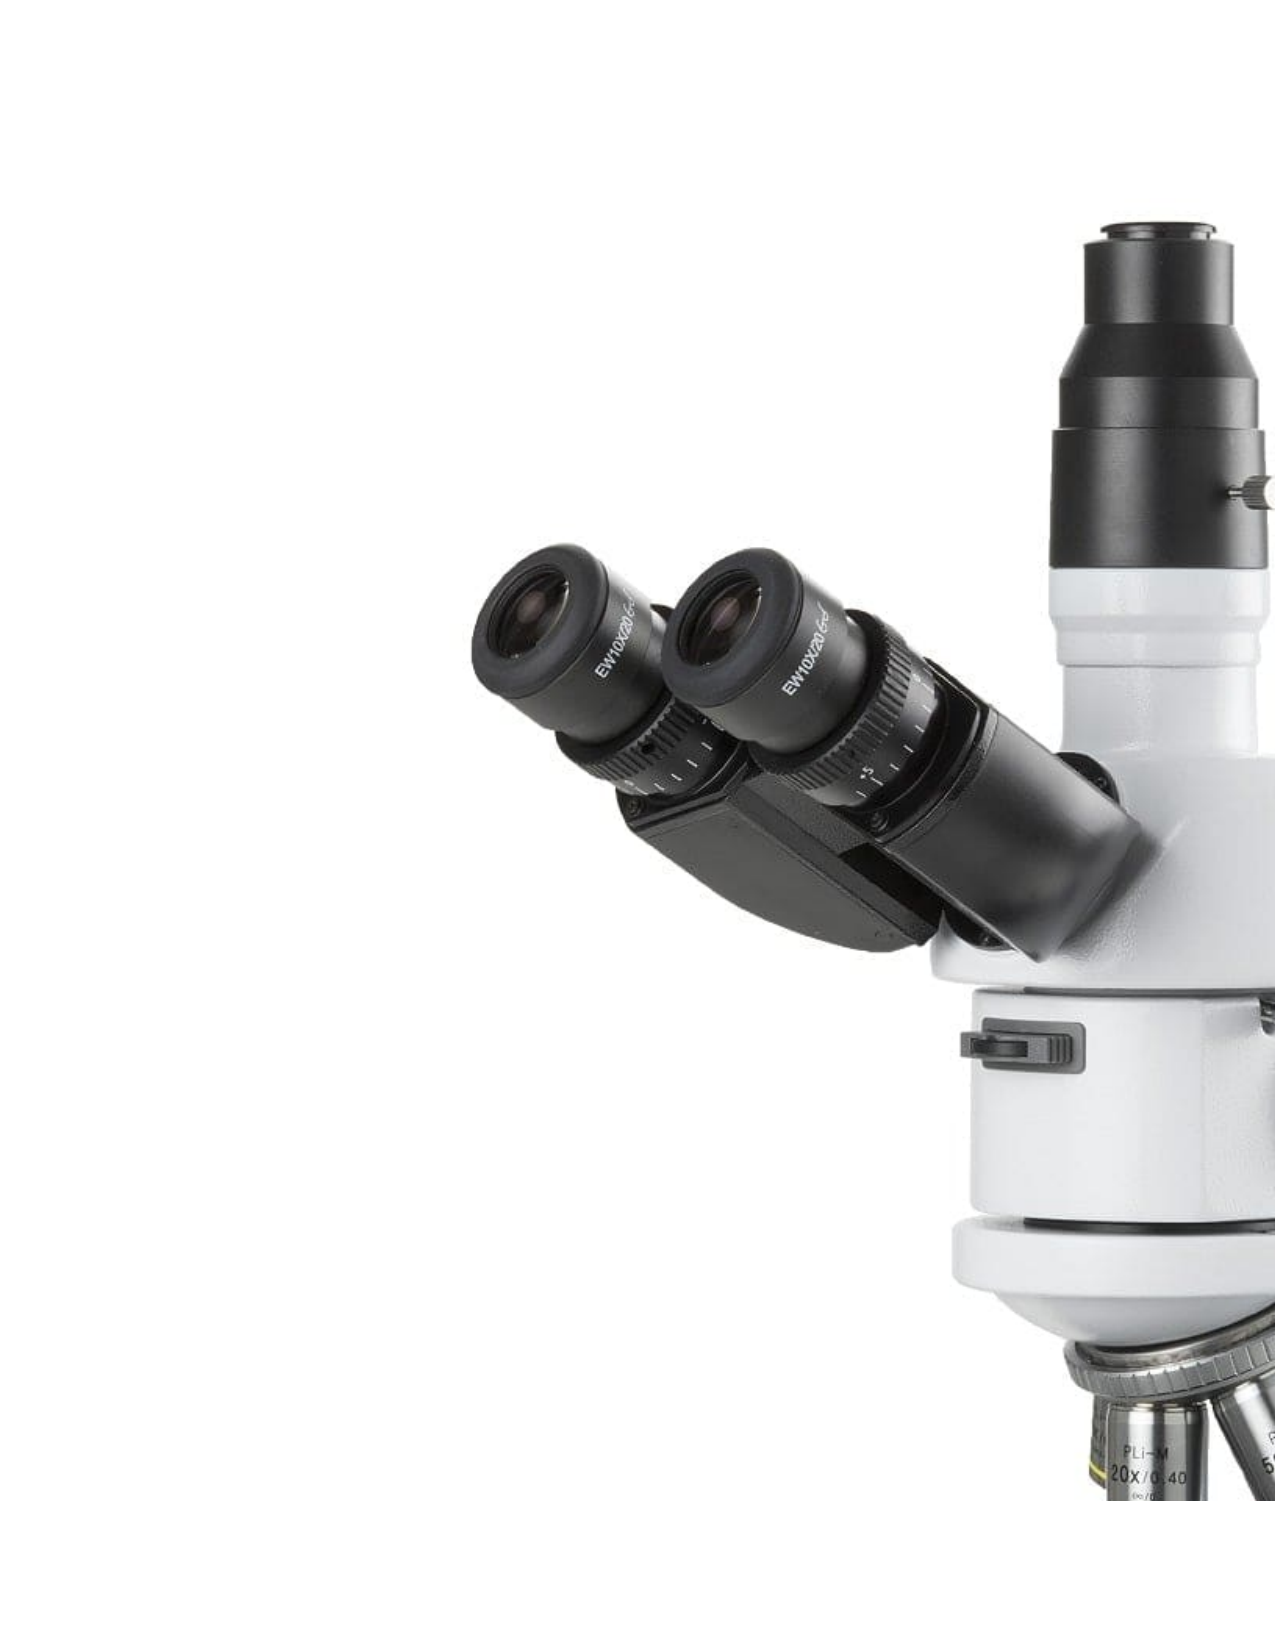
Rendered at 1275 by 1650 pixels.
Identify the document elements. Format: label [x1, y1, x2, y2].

picture [150, 150, 1275, 1501]
